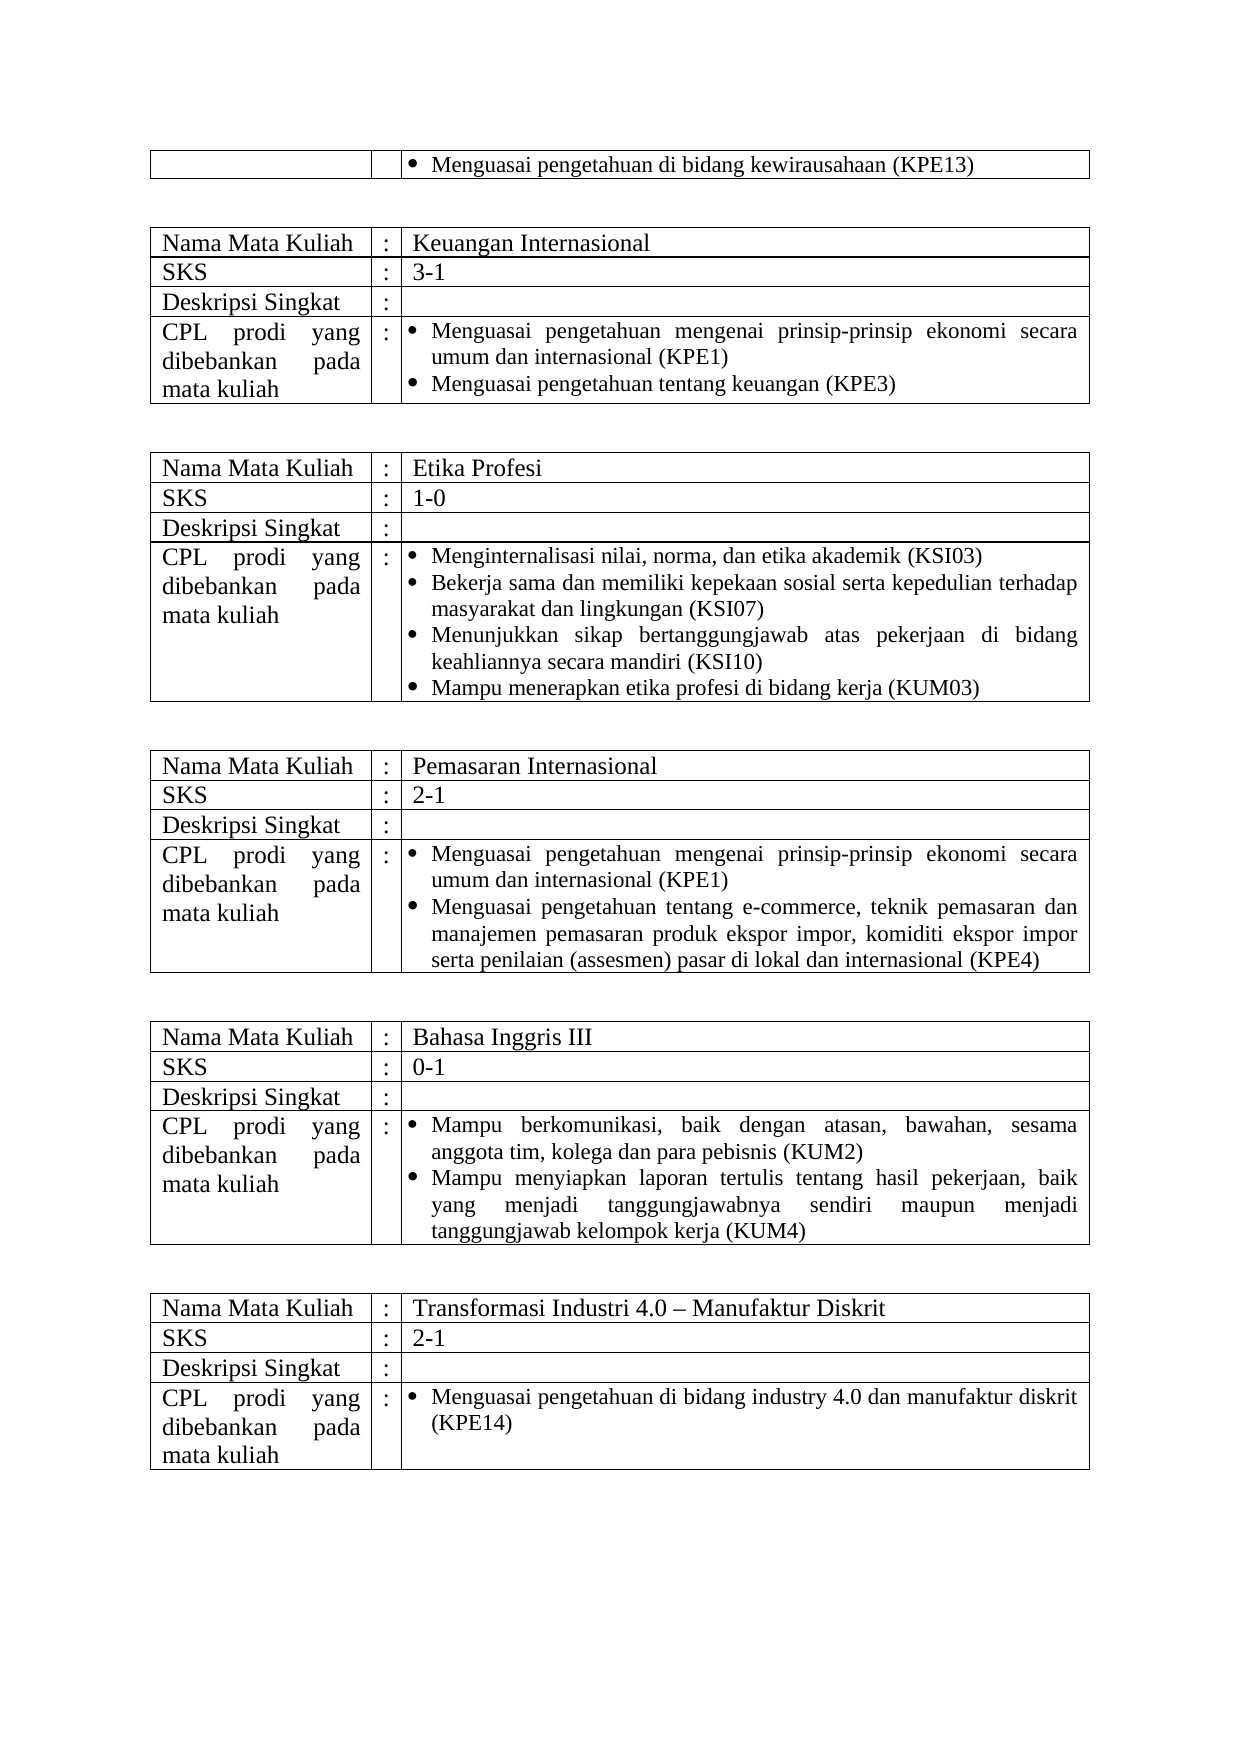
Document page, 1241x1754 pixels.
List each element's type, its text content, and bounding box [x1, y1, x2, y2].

table_cell Menguasai pengetahuan mengenai prinsip-prinsip ekonomi secara umum dan internasional (KPE1) Menguasai pengetahuan tentang keuangan (KPE3) [402, 317, 1089, 403]
table_cell [402, 287, 1089, 316]
table_header : [372, 453, 401, 482]
table_cell : [372, 1111, 401, 1244]
table_header Keuangan Internasional [402, 228, 1089, 256]
table_cell : [372, 1052, 401, 1081]
table_cell CPL prodi yang dibebankan pada mata kuliah [151, 1111, 371, 1244]
table_cell : [372, 1383, 401, 1469]
table_cell Deskripsi Singkat [151, 1353, 371, 1382]
table_cell [402, 1082, 1089, 1110]
table_cell SKS [151, 1323, 371, 1352]
table_cell : [372, 543, 401, 701]
table_cell : [372, 287, 401, 316]
table_cell Deskripsi Singkat [151, 287, 371, 316]
table_header Nama Mata Kuliah [151, 228, 371, 256]
table_header Pemasaran Internasional [402, 751, 1089, 779]
table_cell [402, 513, 1089, 541]
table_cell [402, 151, 1089, 178]
table_header Transformasi Industri 4.0 – Manufaktur Diskrit [402, 1294, 1089, 1322]
table_cell : [372, 151, 401, 178]
table_cell SKS [151, 781, 371, 809]
table_header : [372, 1022, 401, 1051]
table_header : [372, 751, 401, 779]
table_cell SKS [151, 258, 371, 286]
table_cell : [372, 781, 401, 809]
table_cell Deskripsi Singkat [151, 513, 371, 541]
table_cell 0-1 [402, 1052, 1089, 1081]
table_cell [402, 810, 1089, 839]
table_header Nama Mata Kuliah [151, 751, 371, 779]
table_cell [402, 1353, 1089, 1382]
table_cell 1-0 [402, 483, 1089, 512]
table_cell : [372, 513, 401, 541]
table_cell Mampu berkomunikasi, baik dengan atasan, bawahan, sesama anggota tim, kolega dan para pebisnis (KUM2) Mampu menyiapkan laporan tertulis tentang hasil pekerjaan, baik yang menjadi tanggungjawabnya sendiri maupun menjadi tanggungjawab kelompok kerja (KUM4) [402, 1111, 1089, 1244]
table_cell Deskripsi Singkat [151, 1082, 371, 1110]
table_cell : [372, 317, 401, 403]
table_cell CPL prodi yang dibebankan pada mata kuliah [151, 1383, 371, 1469]
table_cell : [372, 258, 401, 286]
table_cell CPL prodi yang dibebankan pada mata kuliah [151, 317, 371, 403]
table_header : [372, 1294, 401, 1322]
table_cell CPL prodi yang dibebankan pada mata kuliah [151, 543, 371, 701]
table_cell Menguasai pengetahuan mengenai prinsip-prinsip ekonomi secara umum dan internasional (KPE1) Menguasai pengetahuan tentang e-commerce, teknik pemasaran dan manajemen pemasaran produk ekspor impor, komiditi ekspor impor serta penilaian (assesmen) pasar di lokal dan internasional (KPE4) [402, 840, 1089, 972]
table_cell : [372, 810, 401, 839]
table_cell Menginternalisasi nilai, norma, dan etika akademik (KSI03) Bekerja sama dan memiliki kepekaan sosial serta kepedulian terhadap masyarakat dan lingkungan (KSI07) Menunjukkan sikap bertanggungjawab atas pekerjaan di bidang keahliannya secara mandiri (KSI10) Mampu menerapkan etika profesi di bidang kerja (KUM03) [402, 543, 1089, 701]
table_cell 2-1 [402, 781, 1089, 809]
table_cell 3-1 [402, 258, 1089, 286]
table_cell SKS [151, 1052, 371, 1081]
table_cell Menguasai pengetahuan di bidang industry 4.0 dan manufaktur diskrit (KPE14) [402, 1383, 1089, 1469]
table_cell Deskripsi Singkat [151, 810, 371, 839]
table_header Nama Mata Kuliah [151, 1294, 371, 1322]
table_cell 2-1 [402, 1323, 1089, 1352]
table_header : [372, 228, 401, 256]
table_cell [151, 151, 371, 178]
table_header Nama Mata Kuliah [151, 1022, 371, 1051]
table_header Bahasa Inggris III [402, 1022, 1089, 1051]
table_header Etika Profesi [402, 453, 1089, 482]
table_cell : [372, 483, 401, 512]
table_cell : [372, 1323, 401, 1352]
table_cell CPL prodi yang dibebankan pada mata kuliah [151, 840, 371, 972]
table_cell SKS [151, 483, 371, 512]
table_cell : [372, 840, 401, 972]
table_cell : [372, 1353, 401, 1382]
table_cell : [372, 1082, 401, 1110]
table_header Nama Mata Kuliah [151, 453, 371, 482]
